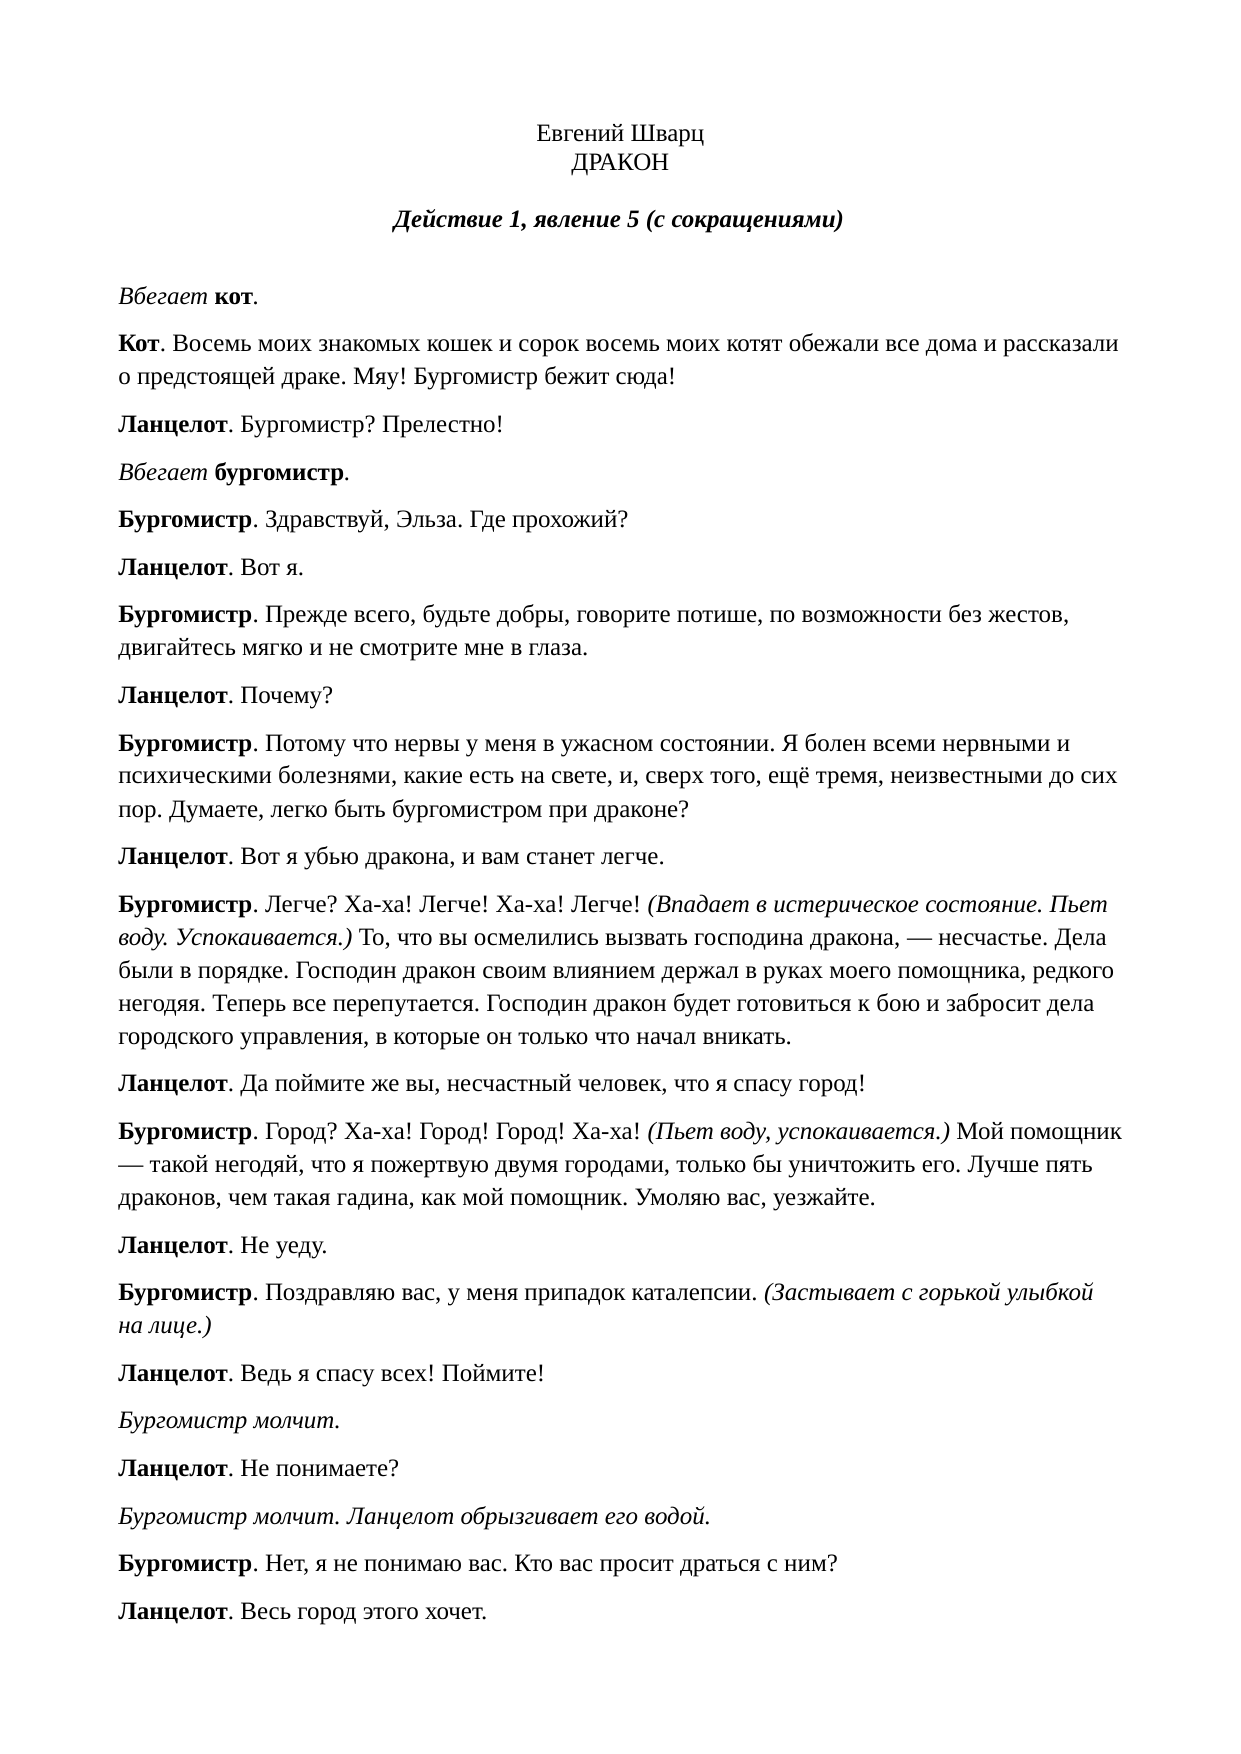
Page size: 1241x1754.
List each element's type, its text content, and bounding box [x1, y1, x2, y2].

text Бургомистр. Здравствуй, Эльза. Где прохожий? [118, 504, 1122, 533]
text Ланцелот. Вот я убью дракона, и вам станет легче. [118, 841, 1122, 870]
text Ланцелот. Да поймите же вы, несчастный человек, что я спасу город! [118, 1068, 1122, 1097]
text Ланцелот. Весь город этого хочет. [118, 1596, 1122, 1625]
text Ланцелот. Вот я. [118, 552, 1122, 581]
text Бургомистр. Поздравляю вас, у меня припадок каталепсии. (Застывает с горькой улыбкой на лице.) [118, 1277, 1122, 1339]
text Бургомистр молчит. Ланцелот обрызгивает его водой. [118, 1501, 1122, 1529]
text Ланцелот. Почему? [118, 680, 1122, 709]
text Кот. Восемь моих знакомых кошек и сорок восемь моих котят обежали все дома и рассказали о предстоящей драке. Мяу! Бургомистр бежит сюда! [118, 328, 1122, 390]
text Ланцелот. Не понимаете? [118, 1453, 1122, 1482]
text ДРАКОН [118, 147, 1122, 176]
text Действие 1, явление 5 (с сокращениями) [118, 204, 1122, 233]
text Вбегает бургомистр. [118, 457, 1122, 485]
text Бургомистр. Потому что нервы у меня в ужасном состоянии. Я болен всеми нервными и психическими болезнями, какие есть на свете, и, сверх того, ещё тремя, неизвестными до сих пор. Думаете, легко быть бургомистром при драконе? [118, 728, 1122, 822]
text Ланцелот. Не уеду. [118, 1230, 1122, 1258]
text Бургомистр. Город? Ха-ха! Город! Город! Ха-ха! (Пьет воду, успокаивается.) Мой помощник — такой негодяй, что я пожертвую двумя городами, только бы уничтожить его. Лучше пять драконов, чем такая гадина, как мой помощник. Умоляю вас, уезжайте. [118, 1116, 1122, 1211]
text Бургомистр. Легче? Ха-ха! Легче! Ха-ха! Легче! (Впадает в истерическое состояние. Пьет воду. Успокаивается.) То, что вы осмелились вызвать господина дракона, — несчастье. Дела были в порядке. Господин дракон своим влиянием держал в руках моего помощника, редкого негодяя. Теперь все перепутается. Господин дракон будет готовиться к бою и забросит дела городского управления, в которые он только что начал вникать. [118, 889, 1122, 1050]
text Евгений Шварц [118, 118, 1122, 147]
text Бургомистр. Нет, я не понимаю вас. Кто вас просит драться с ним? [118, 1548, 1122, 1577]
text Ланцелот. Бургомистр? Прелестно! [118, 409, 1122, 438]
text Вбегает кот. [118, 281, 1122, 309]
text Бургомистр. Прежде всего, будьте добры, говорите потише, по возможности без жестов, двигайтесь мягко и не смотрите мне в глаза. [118, 599, 1122, 661]
text Ланцелот. Ведь я спасу всех! Поймите! [118, 1358, 1122, 1387]
text Бургомистр молчит. [118, 1406, 1122, 1434]
